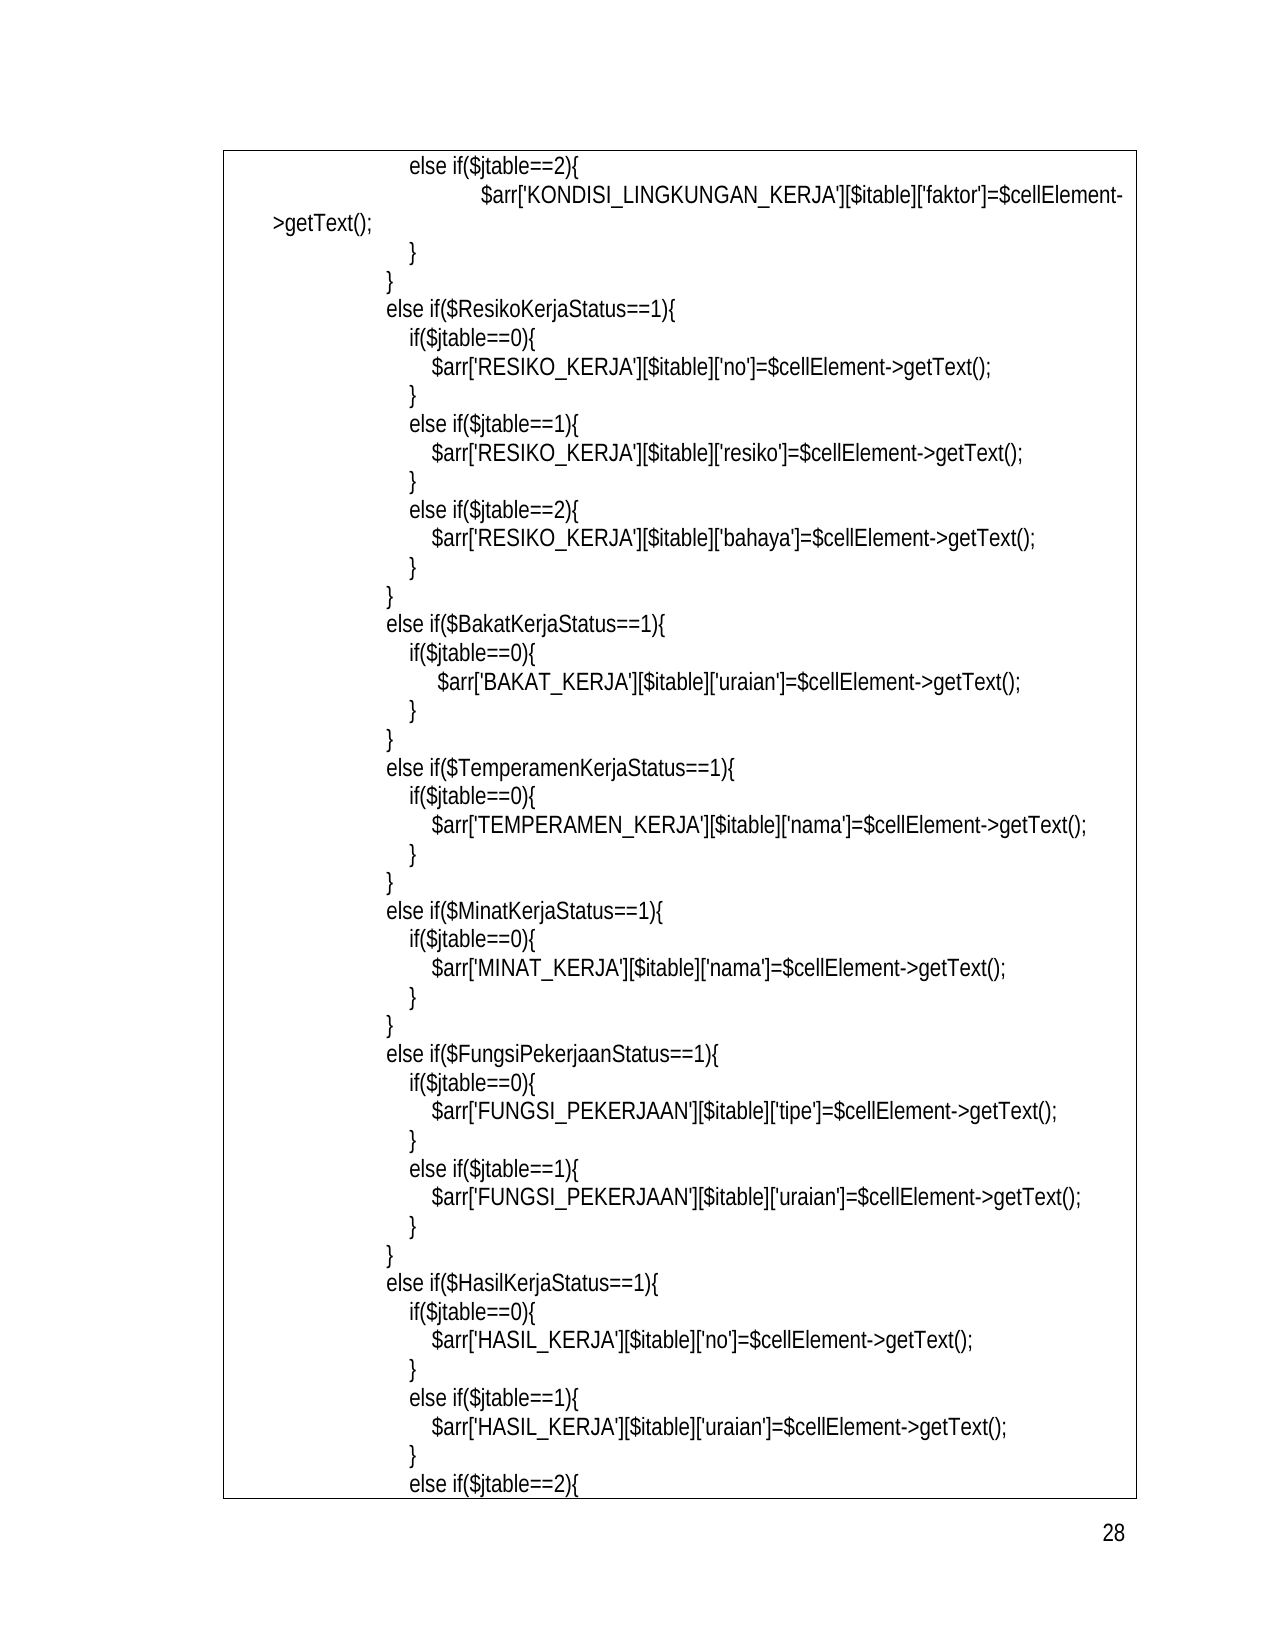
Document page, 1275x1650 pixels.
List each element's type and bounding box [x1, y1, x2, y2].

table_header [224, 151, 1136, 1497]
